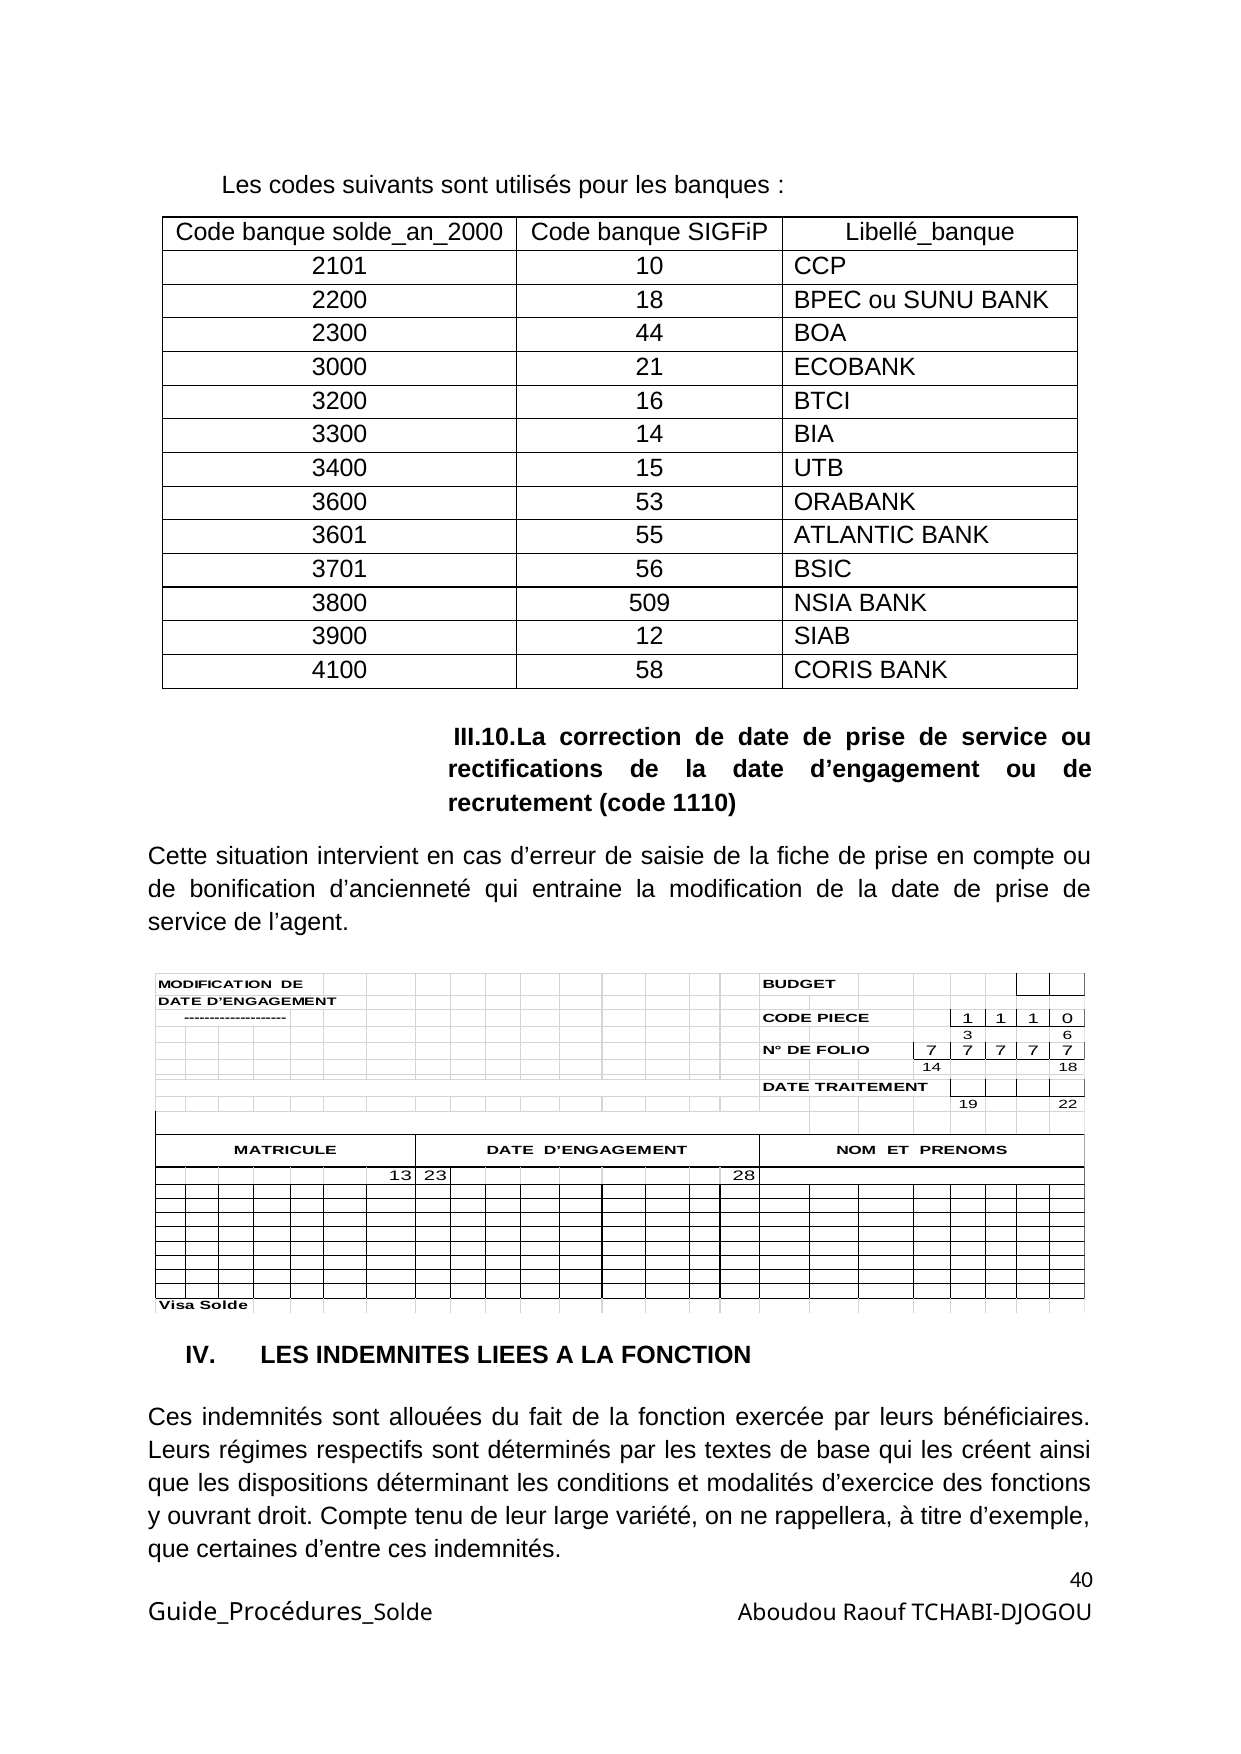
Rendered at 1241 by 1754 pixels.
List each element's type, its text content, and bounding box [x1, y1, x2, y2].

table_cell 3701 [163, 554, 516, 586]
table_cell 3200 [163, 386, 516, 418]
table_cell BPEC ou SUNU BANK [783, 285, 1077, 317]
table_cell 3400 [163, 453, 516, 486]
table_header Libellé_banque [783, 218, 1077, 250]
table_cell 12 [517, 621, 782, 654]
table_cell 3000 [163, 352, 516, 384]
table_cell 2300 [163, 318, 516, 351]
table_header Code banque SIGFiP [517, 218, 782, 250]
table_cell 53 [517, 487, 782, 519]
table_cell 2200 [163, 285, 516, 317]
table_cell BSIC [783, 554, 1077, 586]
table_cell ORABANK [783, 487, 1077, 519]
table_cell 3800 [163, 588, 516, 620]
table_cell CORIS BANK [783, 655, 1077, 687]
table_cell UTB [783, 453, 1077, 486]
table_cell 2101 [163, 251, 516, 284]
table_cell SIAB [783, 621, 1077, 654]
table_cell 15 [517, 453, 782, 486]
list LES INDEMNITES LIEES A LA FONCTION [185, 1340, 1093, 1368]
list La correction de date de prise de service ou rectifications de la date d’engagement ou de recrutement (code 1110) [448, 721, 1093, 816]
table_cell 4100 [163, 655, 516, 687]
table_cell 18 [517, 285, 782, 317]
table_cell 3601 [163, 520, 516, 553]
table_cell BTCI [783, 386, 1077, 418]
text Cette situation intervient en cas d’erreur de saisie de la fiche de prise en compte ou de bonification d’ancienneté qui entraine la modification de la date de prise de service de l’agent. [148, 841, 1093, 936]
table_cell ATLANTIC BANK [783, 520, 1077, 553]
table_cell 3300 [163, 419, 516, 452]
table_cell 14 [517, 419, 782, 452]
text Ces indemnités sont allouées du fait de la fonction exercée par leurs bénéficiaires. Leurs régimes respectifs sont déterminés par les textes de base qui les créent ainsi que les dispositions déterminant les conditions et modalités d’exercice des fonctions y ouvrant droit. Compte tenu de leur large variété, on ne rappellera, à titre d’exemple, que certaines d’entre ces indemnités. [148, 1402, 1093, 1563]
table_cell 3600 [163, 487, 516, 519]
table_header Code banque solde_an_2000 [163, 218, 516, 250]
table_cell NSIA BANK [783, 588, 1077, 620]
table_cell 56 [517, 554, 782, 586]
table_cell CCP [783, 251, 1077, 284]
table_cell BIA [783, 419, 1077, 452]
table_cell 55 [517, 520, 782, 553]
text Les codes suivants sont utilisés pour les banques : [148, 169, 1093, 198]
table_cell ECOBANK [783, 352, 1077, 384]
table_cell 3900 [163, 621, 516, 654]
table_cell 509 [517, 588, 782, 620]
table_cell 58 [517, 655, 782, 687]
table_cell 16 [517, 386, 782, 418]
table_cell 21 [517, 352, 782, 384]
table_cell 44 [517, 318, 782, 351]
table_cell 10 [517, 251, 782, 284]
table_cell BOA [783, 318, 1077, 351]
